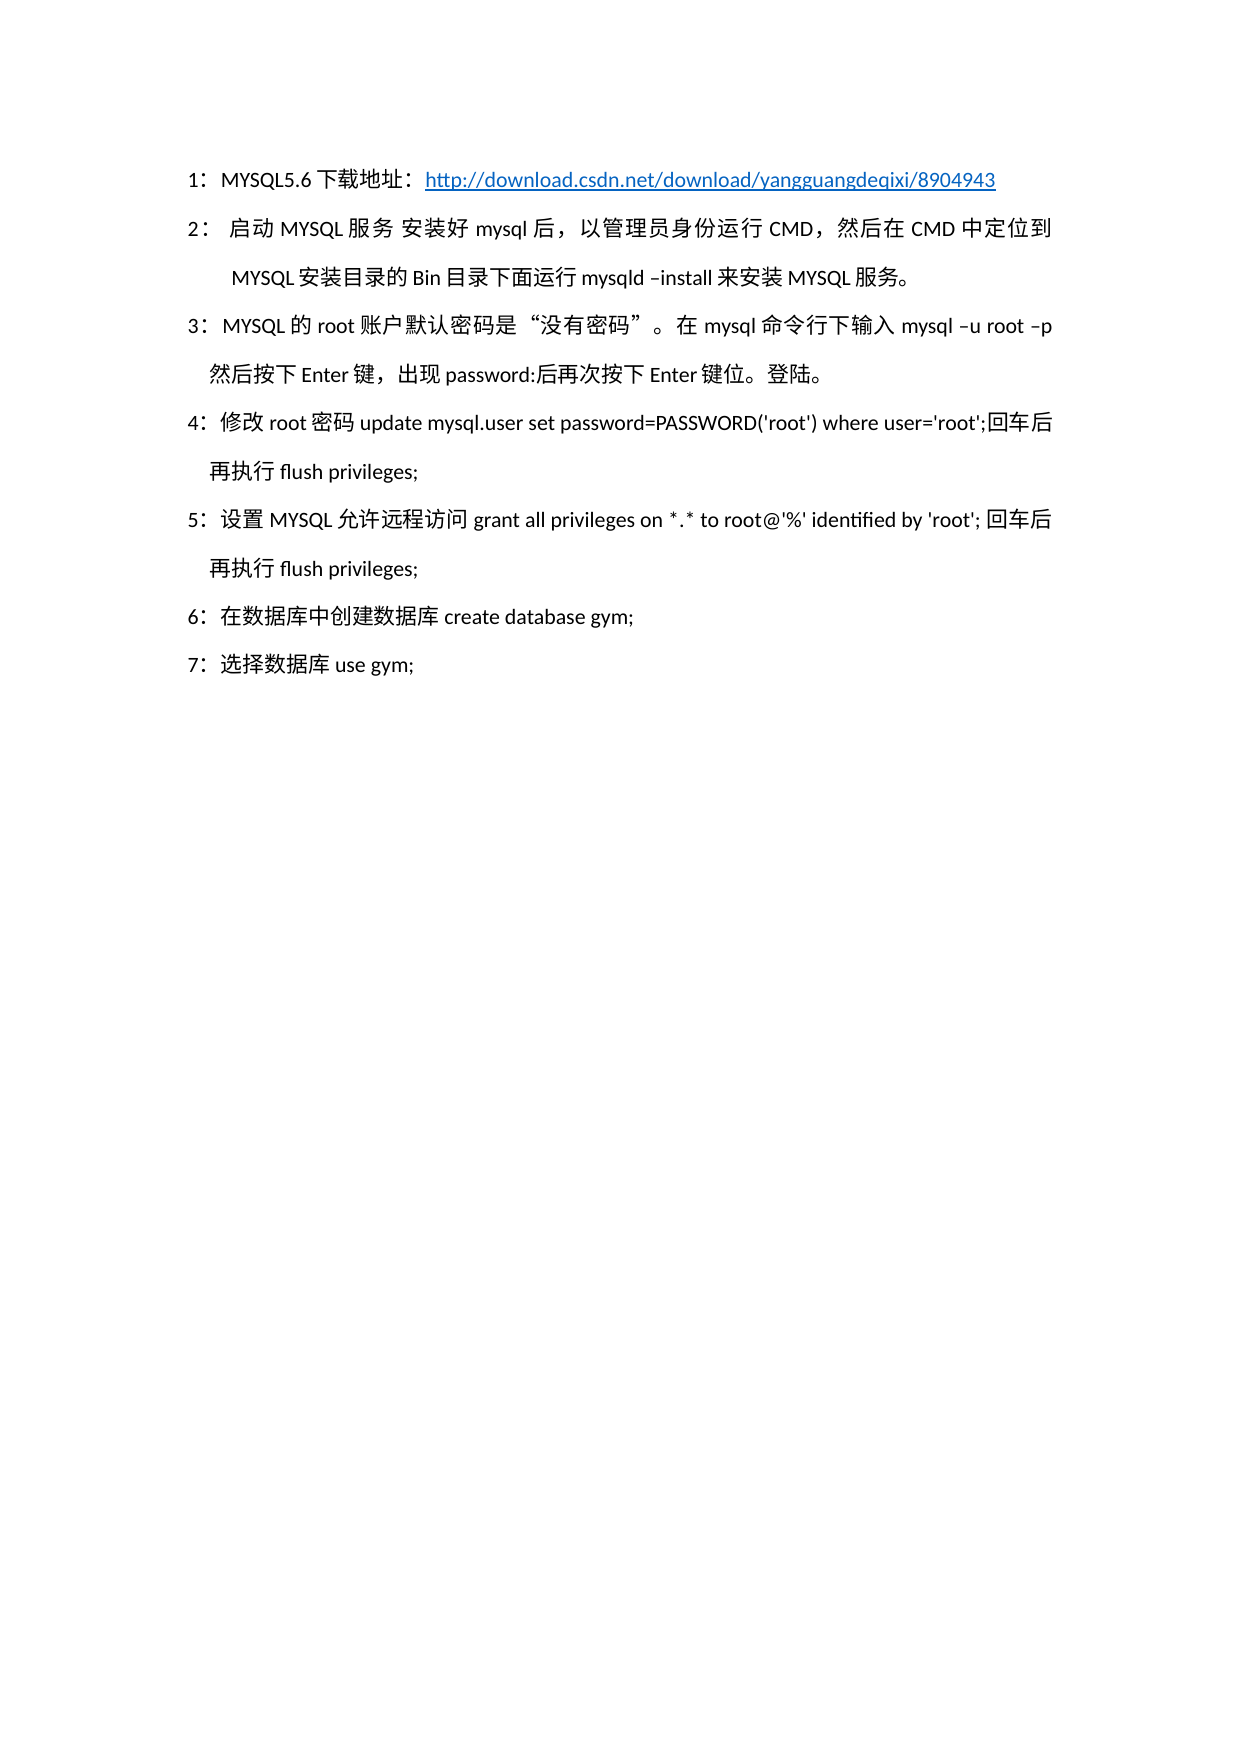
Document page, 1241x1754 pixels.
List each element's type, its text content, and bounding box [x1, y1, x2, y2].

text 7：选择数据库 use gym; [187, 647, 1053, 679]
text 2： 启动MYSQL服务 安装好mysql后，以管理员身份运行CMD，然后在CMD中定位到MYSQL安装目录的Bin目录下面运行mysqld –install 来安装MYSQL服务。 [187, 210, 1053, 292]
text 5：设置MYSQL允许远程访问grant all privileges on *.* to root@'%' identified by 'root'; 回车后再执行 flush privileges; [187, 502, 1053, 583]
text 6：在数据库中创建数据库 create database gym; [187, 599, 1053, 631]
text 3：MYSQL的root账户默认密码是“没有密码”。在mysql命令行下输入mysql –u root –p然后按下Enter键，出现password:后再次按下Enter键位。登陆。 [187, 307, 1053, 389]
text 4：修改root密码update mysql.user set password=PASSWORD('root') where user='root';回车后再执行 flush privileges; [187, 404, 1053, 486]
text 1：MYSQL5.6下载地址：http://download.csdn.net/download/yangguangdeqixi/8904943 [187, 162, 1053, 194]
